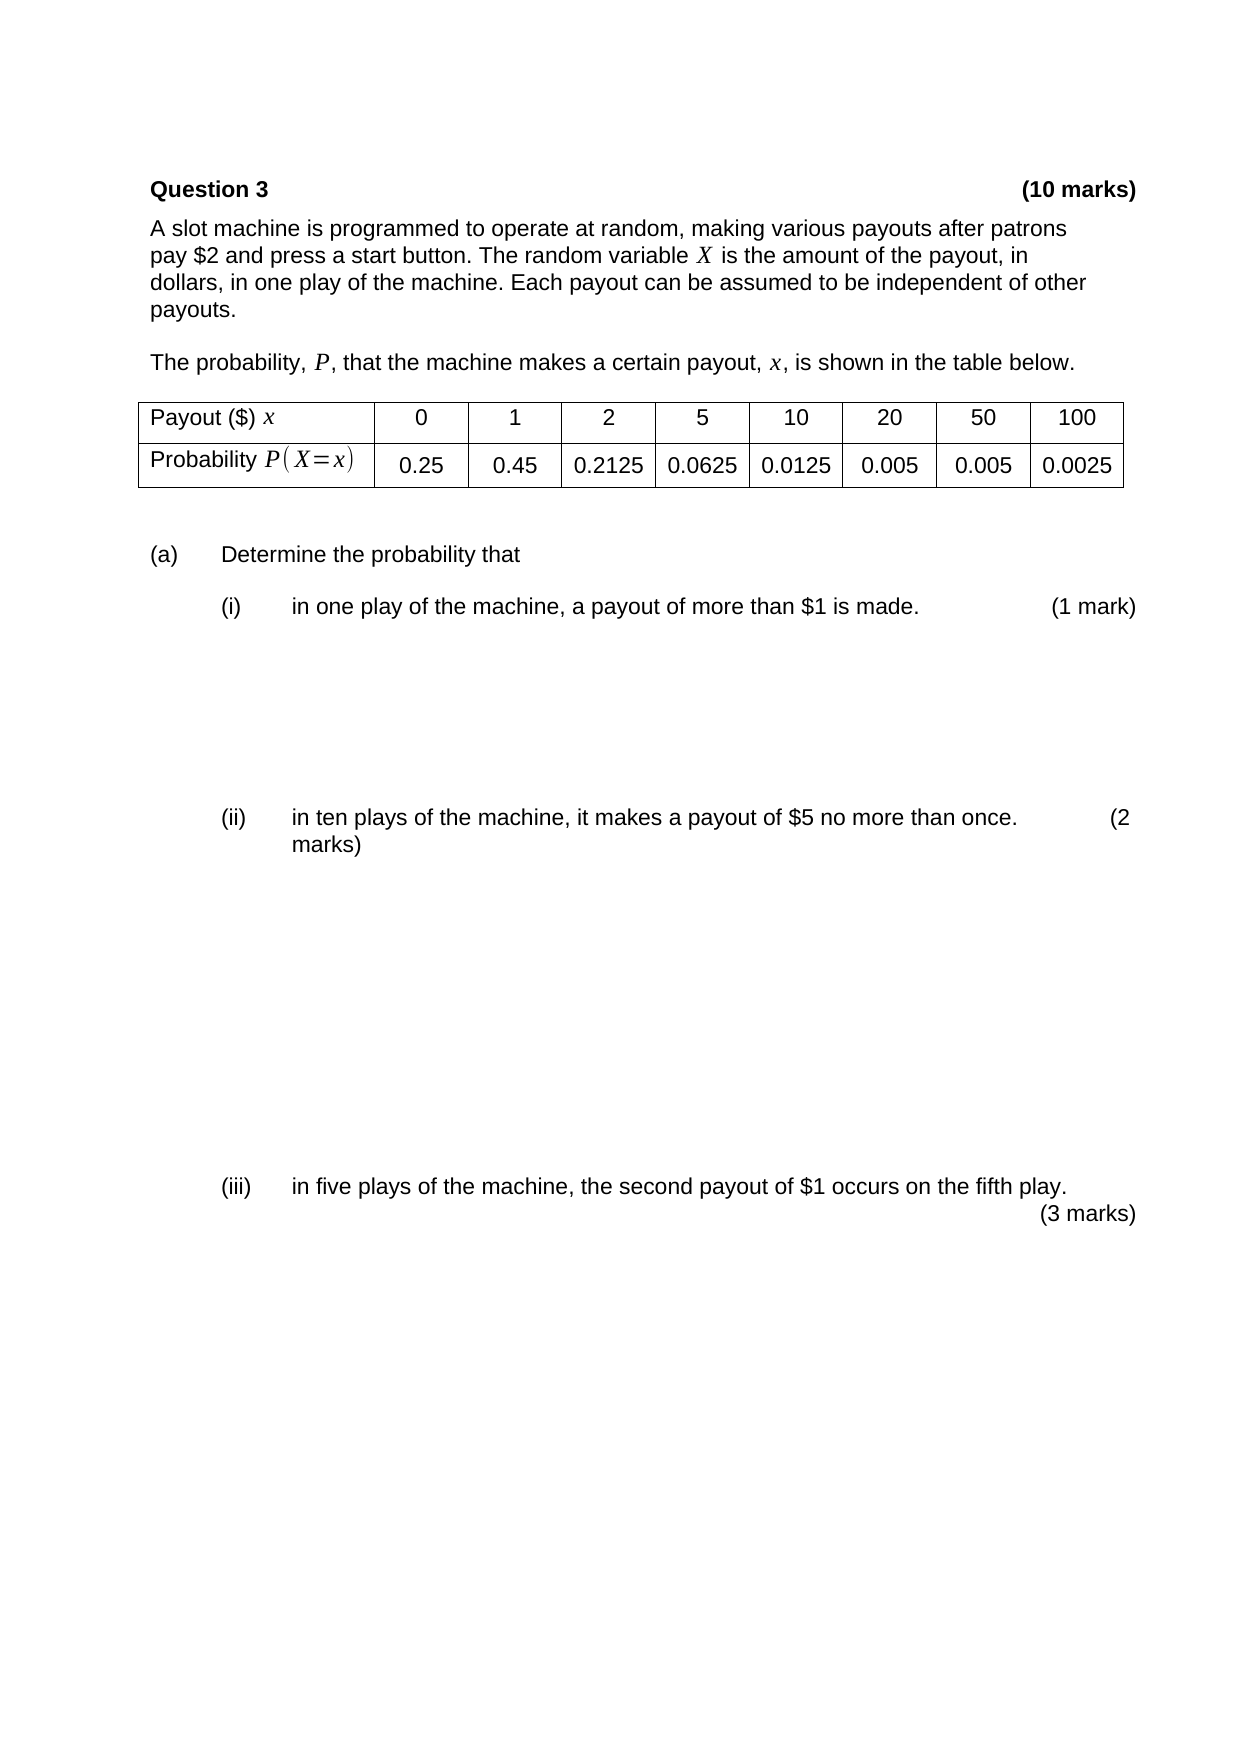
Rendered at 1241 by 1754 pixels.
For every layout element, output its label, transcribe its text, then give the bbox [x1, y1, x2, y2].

text The probability, , that the machine makes a certain payout, , is shown in the table below. [150, 348, 1090, 376]
table_cell 0.0125 [750, 444, 842, 487]
table_cell 0.45 [469, 444, 561, 487]
table_header 50 [937, 403, 1030, 443]
table_header 100 [1031, 403, 1123, 443]
table_header Payout ($) [139, 403, 374, 443]
table_cell 0.25 [375, 444, 468, 487]
table_cell 0.005 [937, 444, 1030, 487]
table_header 2 [562, 403, 655, 443]
table_cell 0.0025 [1031, 444, 1123, 487]
table_cell 0.005 [843, 444, 936, 487]
text (i) in one play of the machine, a payout of more than $1 is made. (1 mark) [221, 593, 1090, 620]
text (iii) in five plays of the machine, the second payout of $1 occurs on the fifth play. [221, 1173, 1090, 1199]
text (ii) in ten plays of the machine, it makes a payout of $5 no more than once. (2 marks) [221, 804, 1090, 857]
text (3 marks) [221, 1199, 1090, 1226]
table_header 10 [750, 403, 842, 443]
table_header 0 [375, 403, 468, 443]
text (a) Determine the probability that [150, 541, 1090, 567]
text Question 3 (10 marks) [150, 176, 1090, 203]
table_header 5 [656, 403, 749, 443]
table_cell Probability [139, 444, 374, 487]
table_cell 0.2125 [562, 444, 655, 487]
table_cell 0.0625 [656, 444, 749, 487]
text A slot machine is programmed to operate at random, making various payouts after patrons pay $2 and press a start button. The random variable is the amount of the payout, in dollars, in one play of the machine. Each payout can be assumed to be independent of other payouts. [150, 215, 1090, 322]
table_header 1 [469, 403, 561, 443]
table_header 20 [843, 403, 936, 443]
